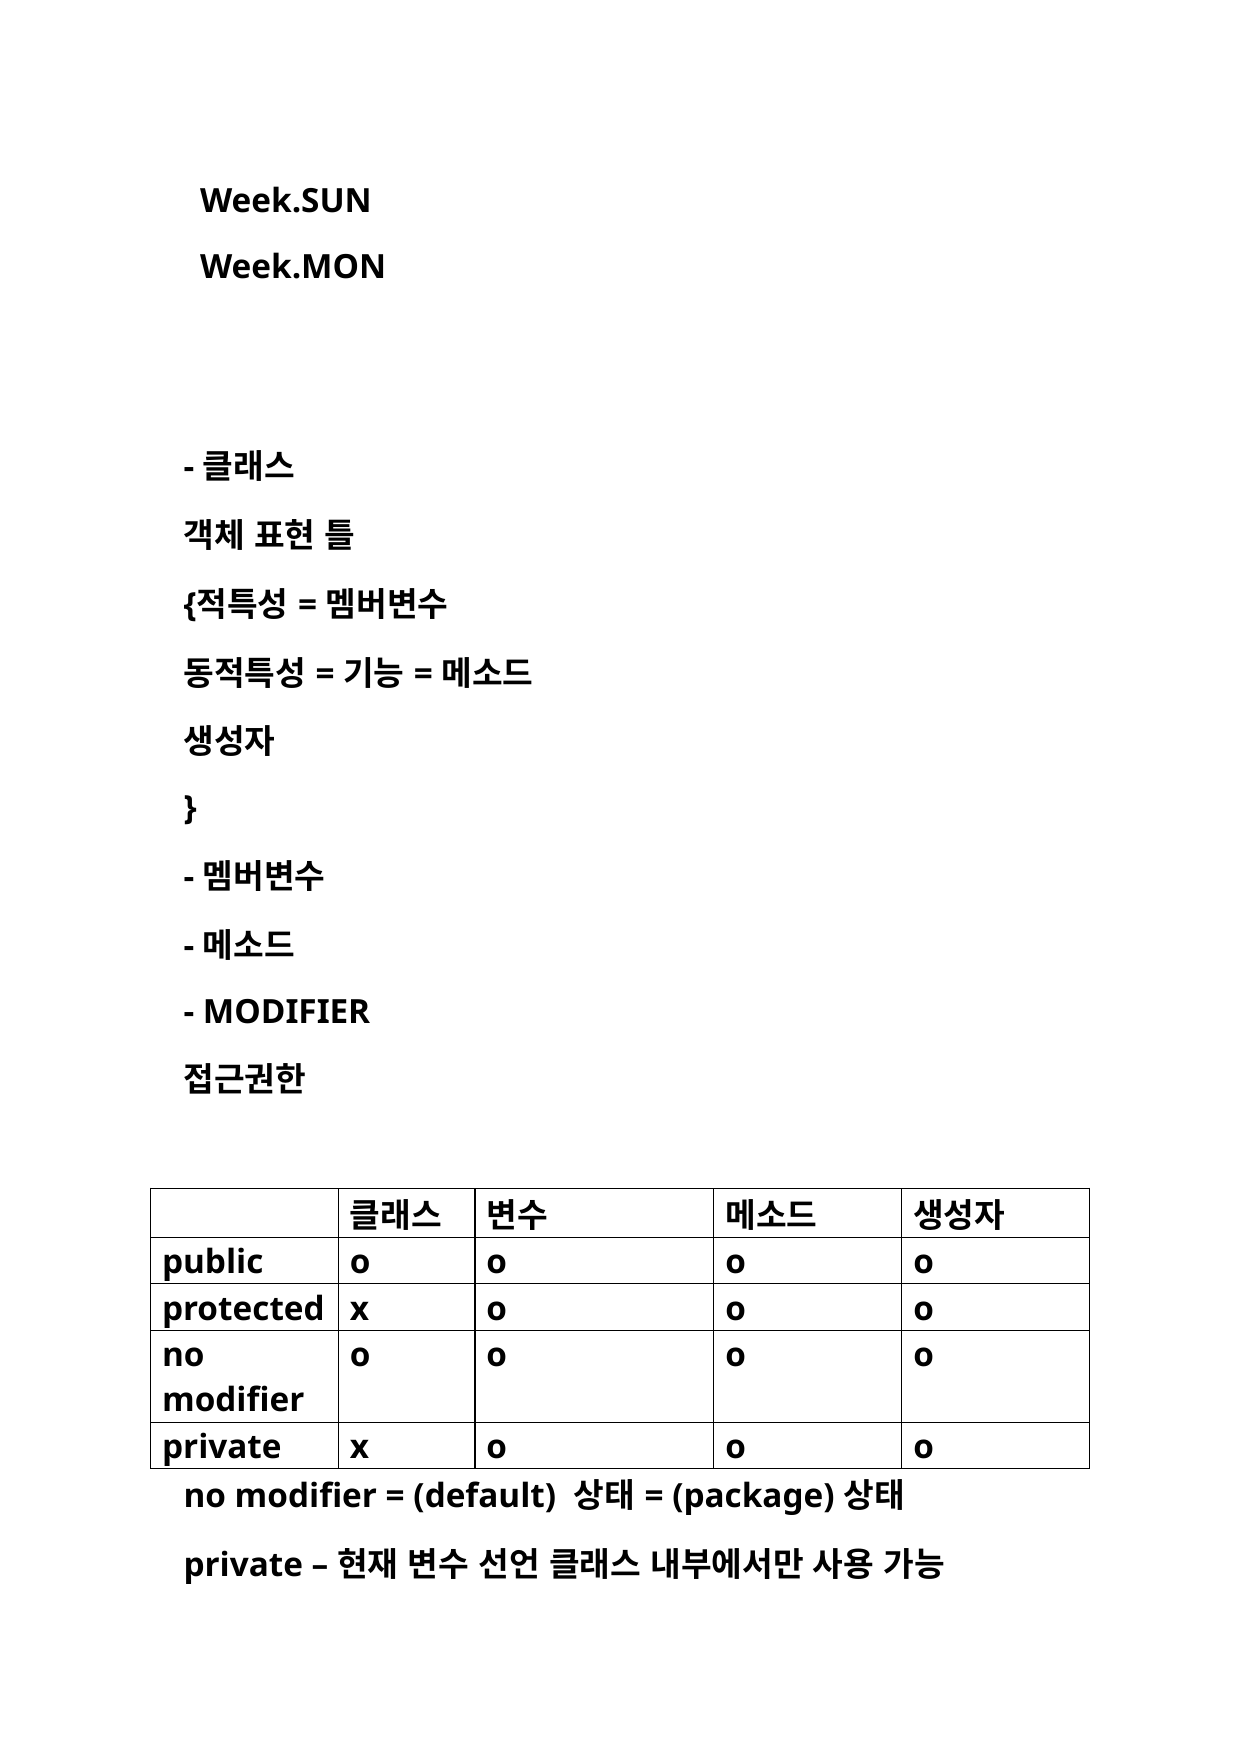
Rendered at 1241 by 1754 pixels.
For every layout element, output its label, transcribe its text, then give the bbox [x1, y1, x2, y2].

table_cell o [476, 1284, 713, 1330]
table_cell o [902, 1423, 1089, 1468]
table_cell no modifier [151, 1331, 338, 1422]
table_cell o [476, 1423, 713, 1468]
text no modifier = (default) 상태 = (package) 상태 [150, 1469, 1090, 1518]
table_cell x [339, 1423, 474, 1468]
text 동적특성 = 기능 = 메소드 [150, 646, 1090, 695]
table_header 클래스 [339, 1189, 474, 1237]
table_header 변수 [476, 1189, 713, 1237]
text {적특성 = 멤버변수 [150, 577, 1090, 626]
text - 클래스 [150, 440, 1090, 488]
text } [150, 784, 1090, 829]
text 접근권한 [150, 1053, 1090, 1101]
text - 멤버변수 [150, 850, 1090, 898]
table_cell o [476, 1238, 713, 1283]
table_cell o [476, 1331, 713, 1422]
table_cell o [339, 1331, 474, 1422]
text Week.MON [150, 243, 1090, 288]
text 생성자 [150, 715, 1090, 763]
text 객체 표현 틀 [150, 509, 1090, 557]
text - MODIFIER [150, 988, 1090, 1033]
table_cell o [714, 1284, 901, 1330]
table_cell o [339, 1238, 474, 1283]
text Week.SUN [150, 177, 1090, 223]
table_cell private [151, 1423, 338, 1468]
table_cell o [902, 1331, 1089, 1422]
table_cell x [339, 1284, 474, 1330]
table_cell o [714, 1238, 901, 1283]
table_cell public [151, 1238, 338, 1283]
table_header 생성자 [902, 1189, 1089, 1237]
text - 메소드 [150, 919, 1090, 967]
table_cell o [714, 1423, 901, 1468]
table_cell o [902, 1284, 1089, 1330]
table_cell o [902, 1238, 1089, 1283]
table_cell o [714, 1331, 901, 1422]
text private – 현재 변수 선언 클래스 내부에서만 사용 가능 [150, 1538, 1090, 1587]
table_header [151, 1189, 338, 1237]
table_header 메소드 [714, 1189, 901, 1237]
table_cell protected [151, 1284, 338, 1330]
